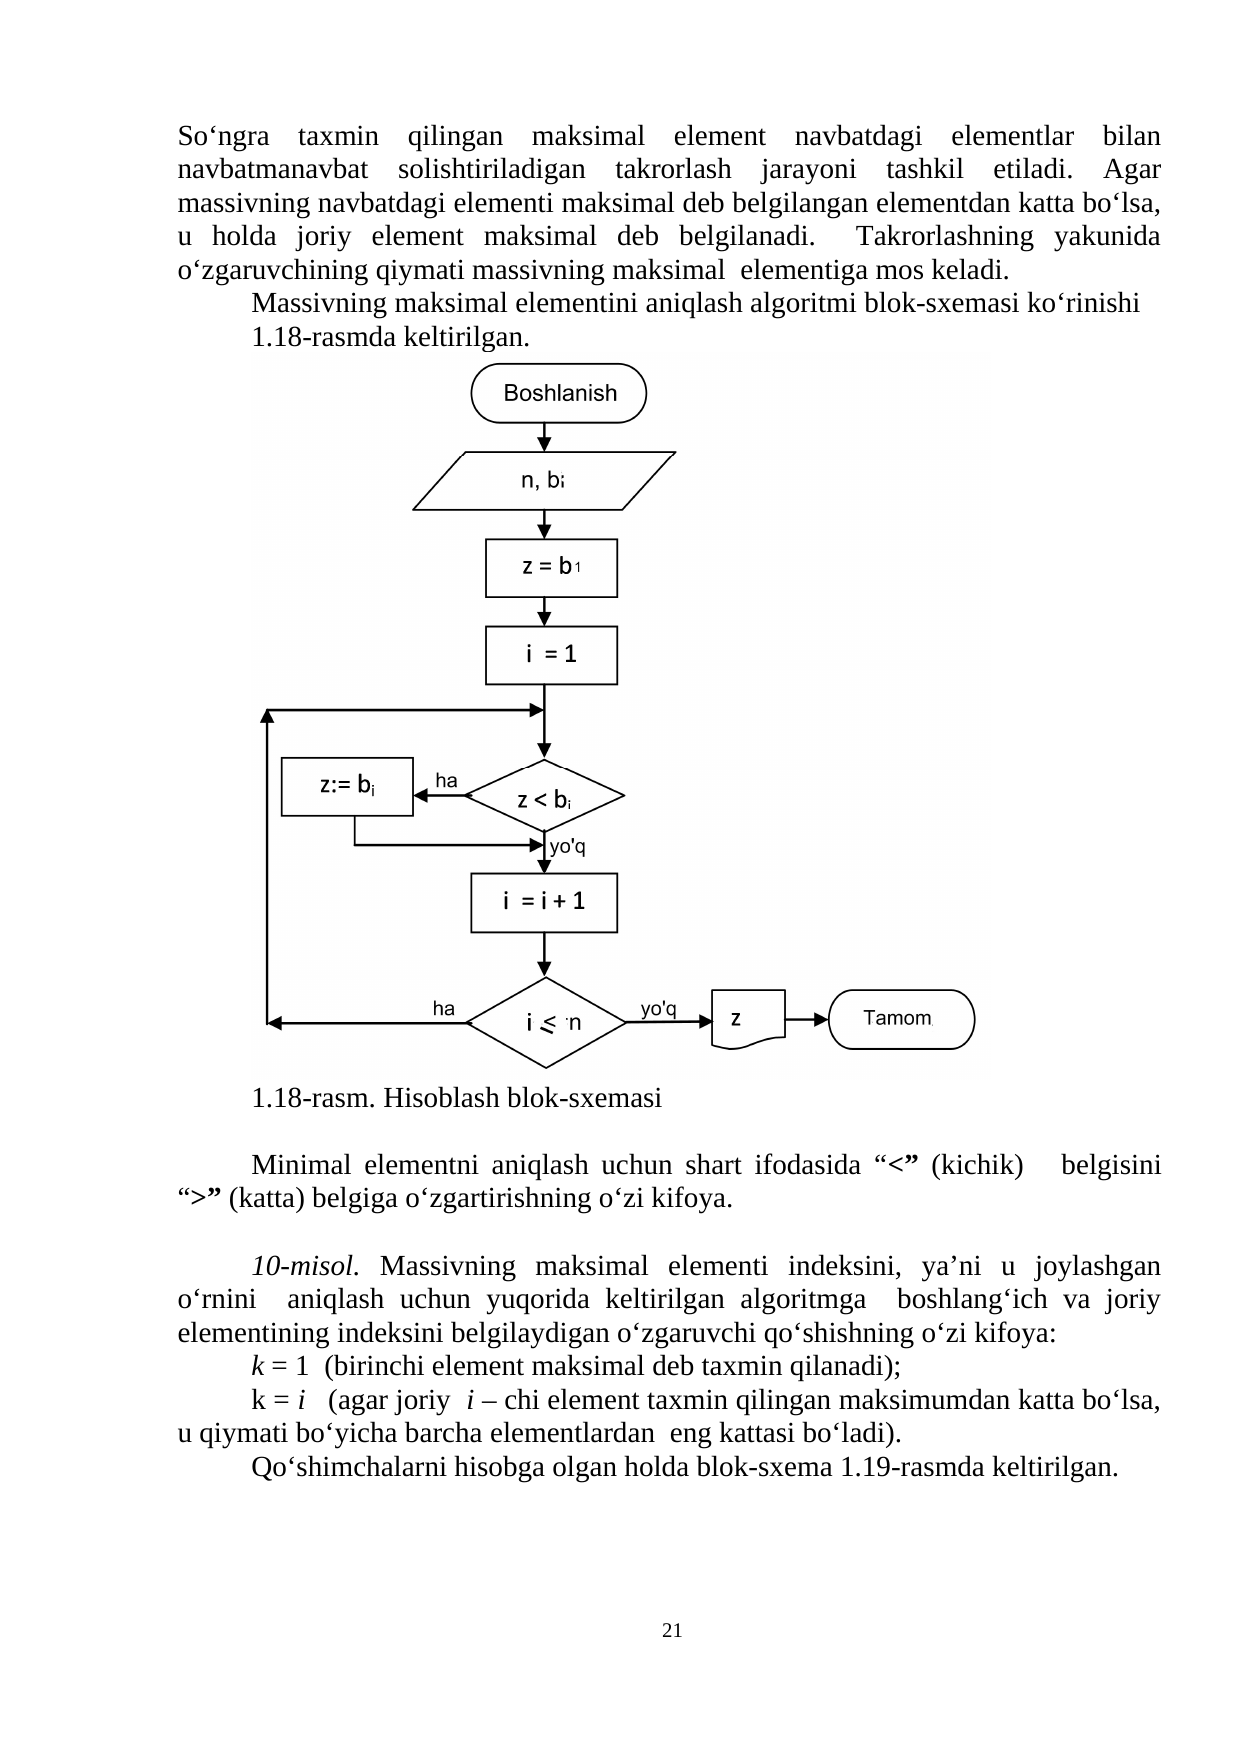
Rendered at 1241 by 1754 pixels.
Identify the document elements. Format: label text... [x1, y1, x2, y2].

text 1.18-rasmda keltirilgan. [177, 319, 1162, 352]
text Qo‘shimchalarni hisobga olgan holda blok-sxema 1.19-rasmda keltirilgan. [177, 1449, 1162, 1482]
text k = 1 (birinchi element maksimal deb taxmin qilanadi); [177, 1348, 1162, 1382]
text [177, 118, 1162, 285]
text Massivning maksimal elementini aniqlash algoritmi blok-sxemasi ko‘rinishi [177, 285, 1162, 319]
picture [251, 352, 991, 1080]
text 1.18-rasm. Hisoblash blok-sxemasi [177, 1080, 1162, 1113]
text 10-misol. Massivning maksimal elementi indeksini, ya’ni u joylashgan o‘rnini aniqlash uchun yuqorida keltirilgan algoritmga boshlang‘ich va joriy elementining indeksini belgilaydigan o‘zgaruvchi qo‘shishning o‘zi kifoya: [177, 1248, 1162, 1348]
text k = i (agar joriy i – chi element taxmin qilingan maksimumdan katta bo‘lsa, u qiymati bo‘yicha barcha elementlardan eng kattasi bo‘ladi). [177, 1382, 1162, 1449]
text Minimal elementni aniqlash uchun shart ifodasida “<” (kichik) belgisini “>” (katta) belgiga o‘zgartirishning o‘zi kifoya. [177, 1147, 1162, 1214]
